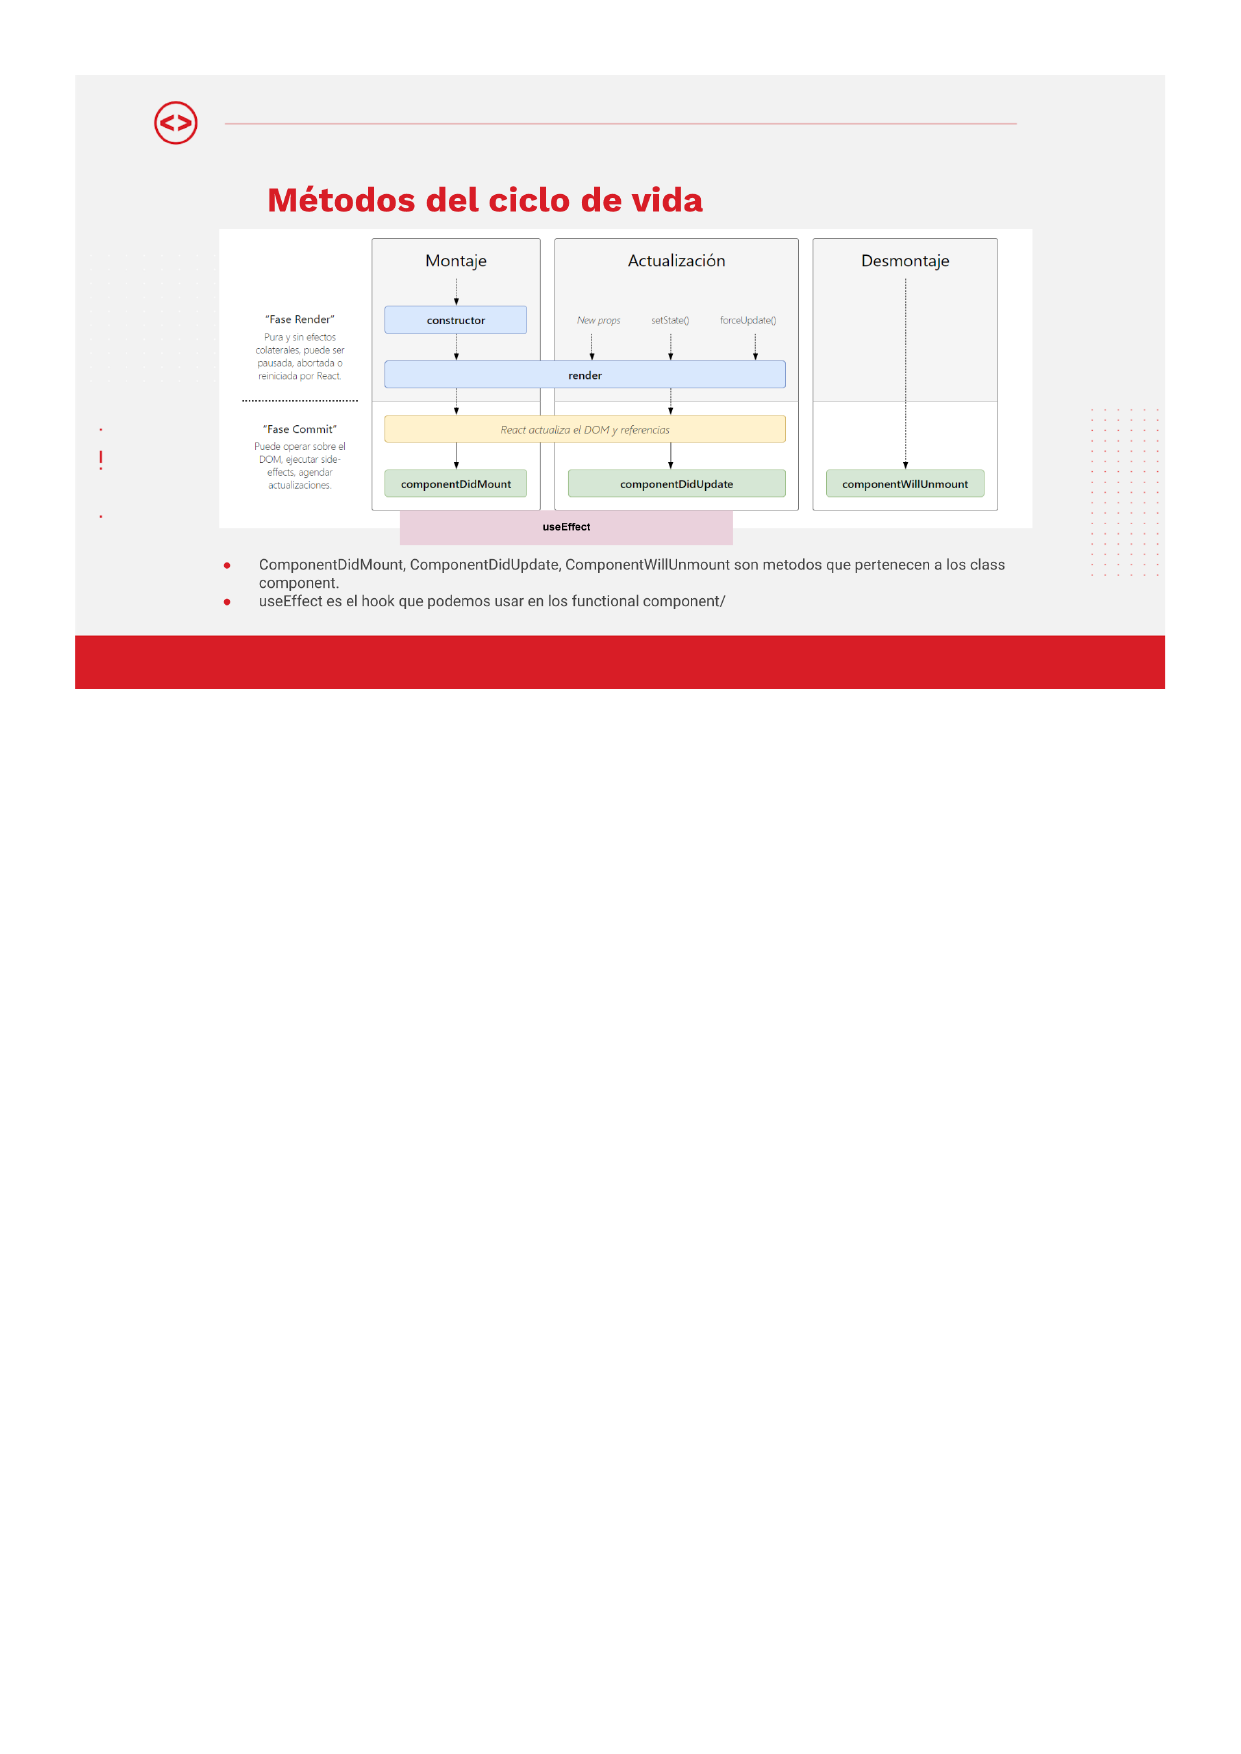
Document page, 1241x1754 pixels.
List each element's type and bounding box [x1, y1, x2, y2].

picture [75, 75, 1166, 689]
